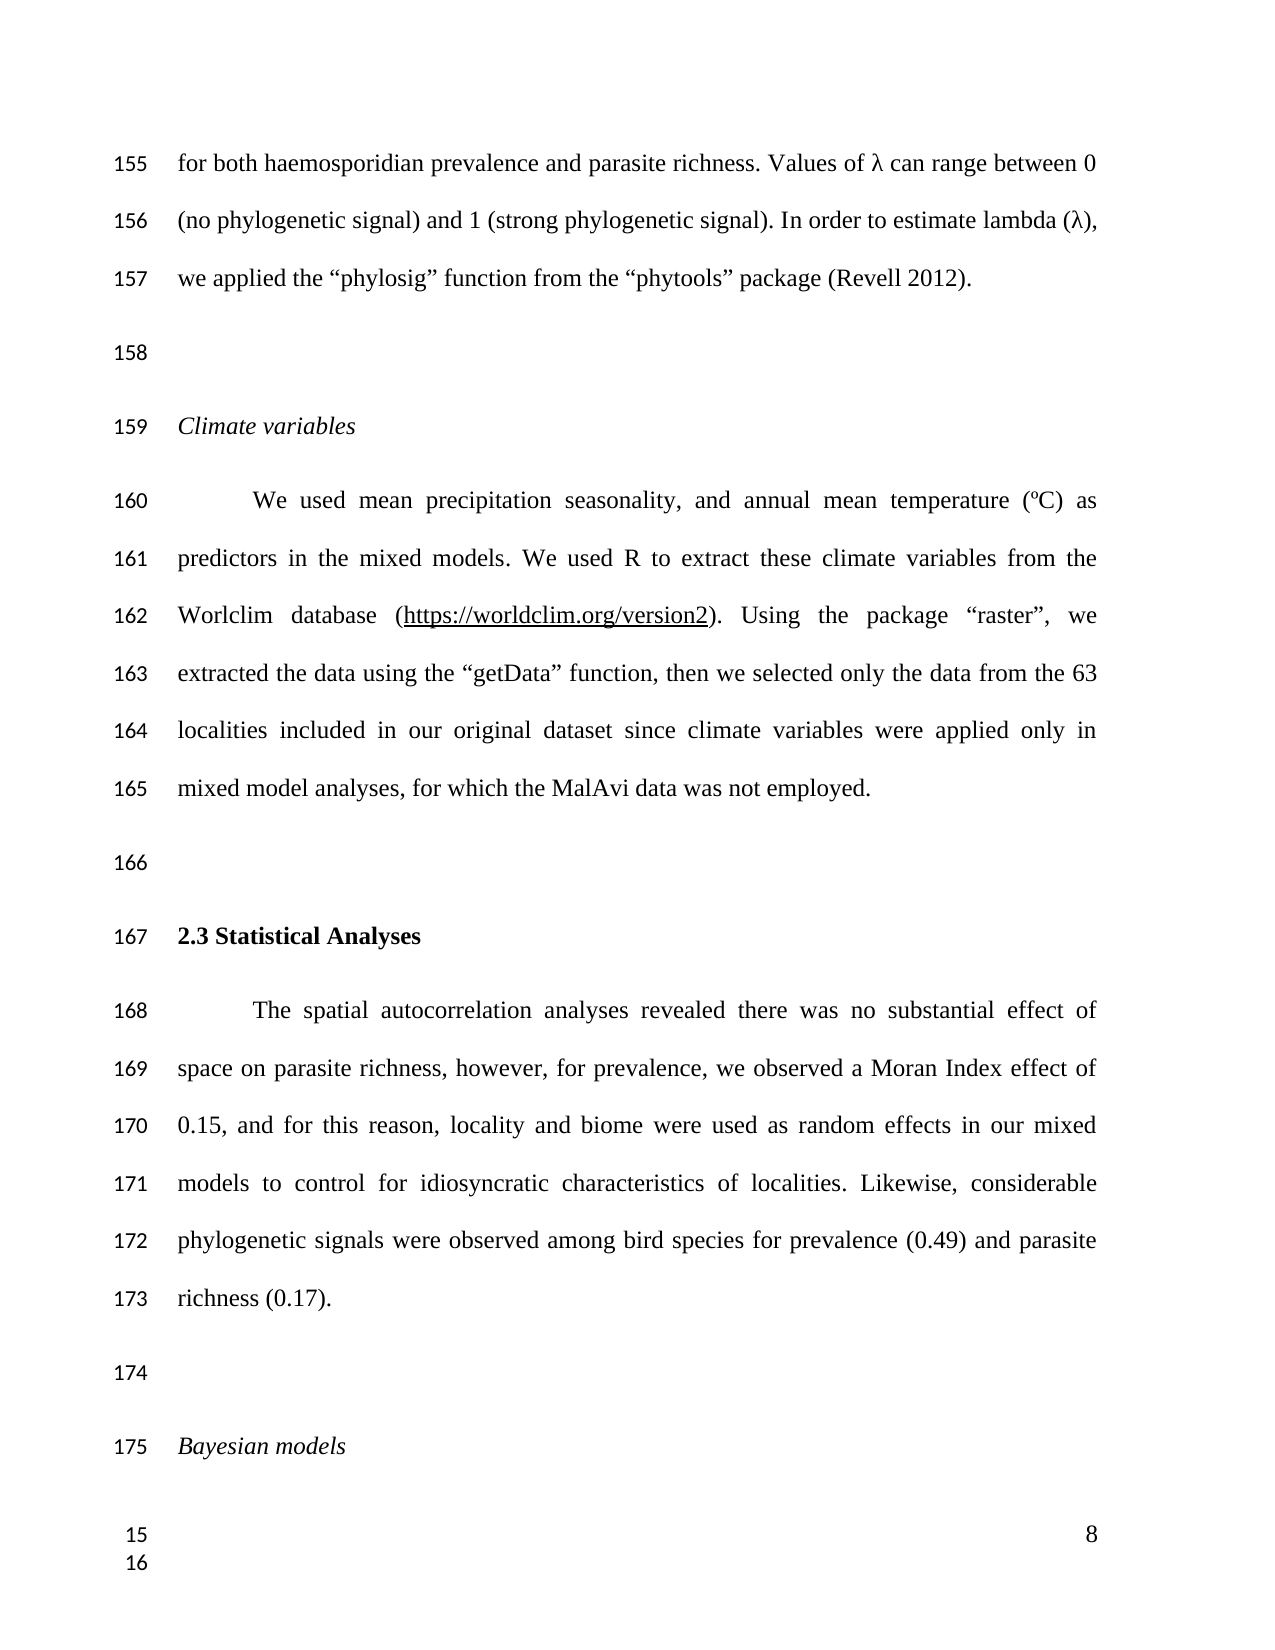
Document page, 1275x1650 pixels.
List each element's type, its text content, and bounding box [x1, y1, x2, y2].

text Climate variables [177, 411, 1098, 440]
text We used mean precipitation seasonality, and annual mean temperature (ºC) as predictors in the mixed models. We used R to extract these climate variables from the Worlclim database (https://worldclim.org/version2). Using the package “raster”, we extracted the data using the “getData” function, then we selected only the data from the 63 localities included in our original dataset since climate variables were applied only in mixed model analyses, for which the MalAvi data was not employed. [177, 485, 1098, 801]
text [177, 148, 1098, 291]
text The spatial autocorrelation analyses revealed there was no substantial effect of space on parasite richness, however, for prevalence, we observed a Moran Index effect of 0.15, and for this reason, locality and biome were used as random effects in our mixed models to control for idiosyncratic characteristics of localities. Likewise, considerable phylogenetic signals were observed among bird species for prevalence (0.49) and parasite richness (0.17). [177, 995, 1098, 1311]
text Bayesian models [177, 1431, 1098, 1460]
subtitle 2.3 Statistical Analyses [177, 921, 1098, 950]
